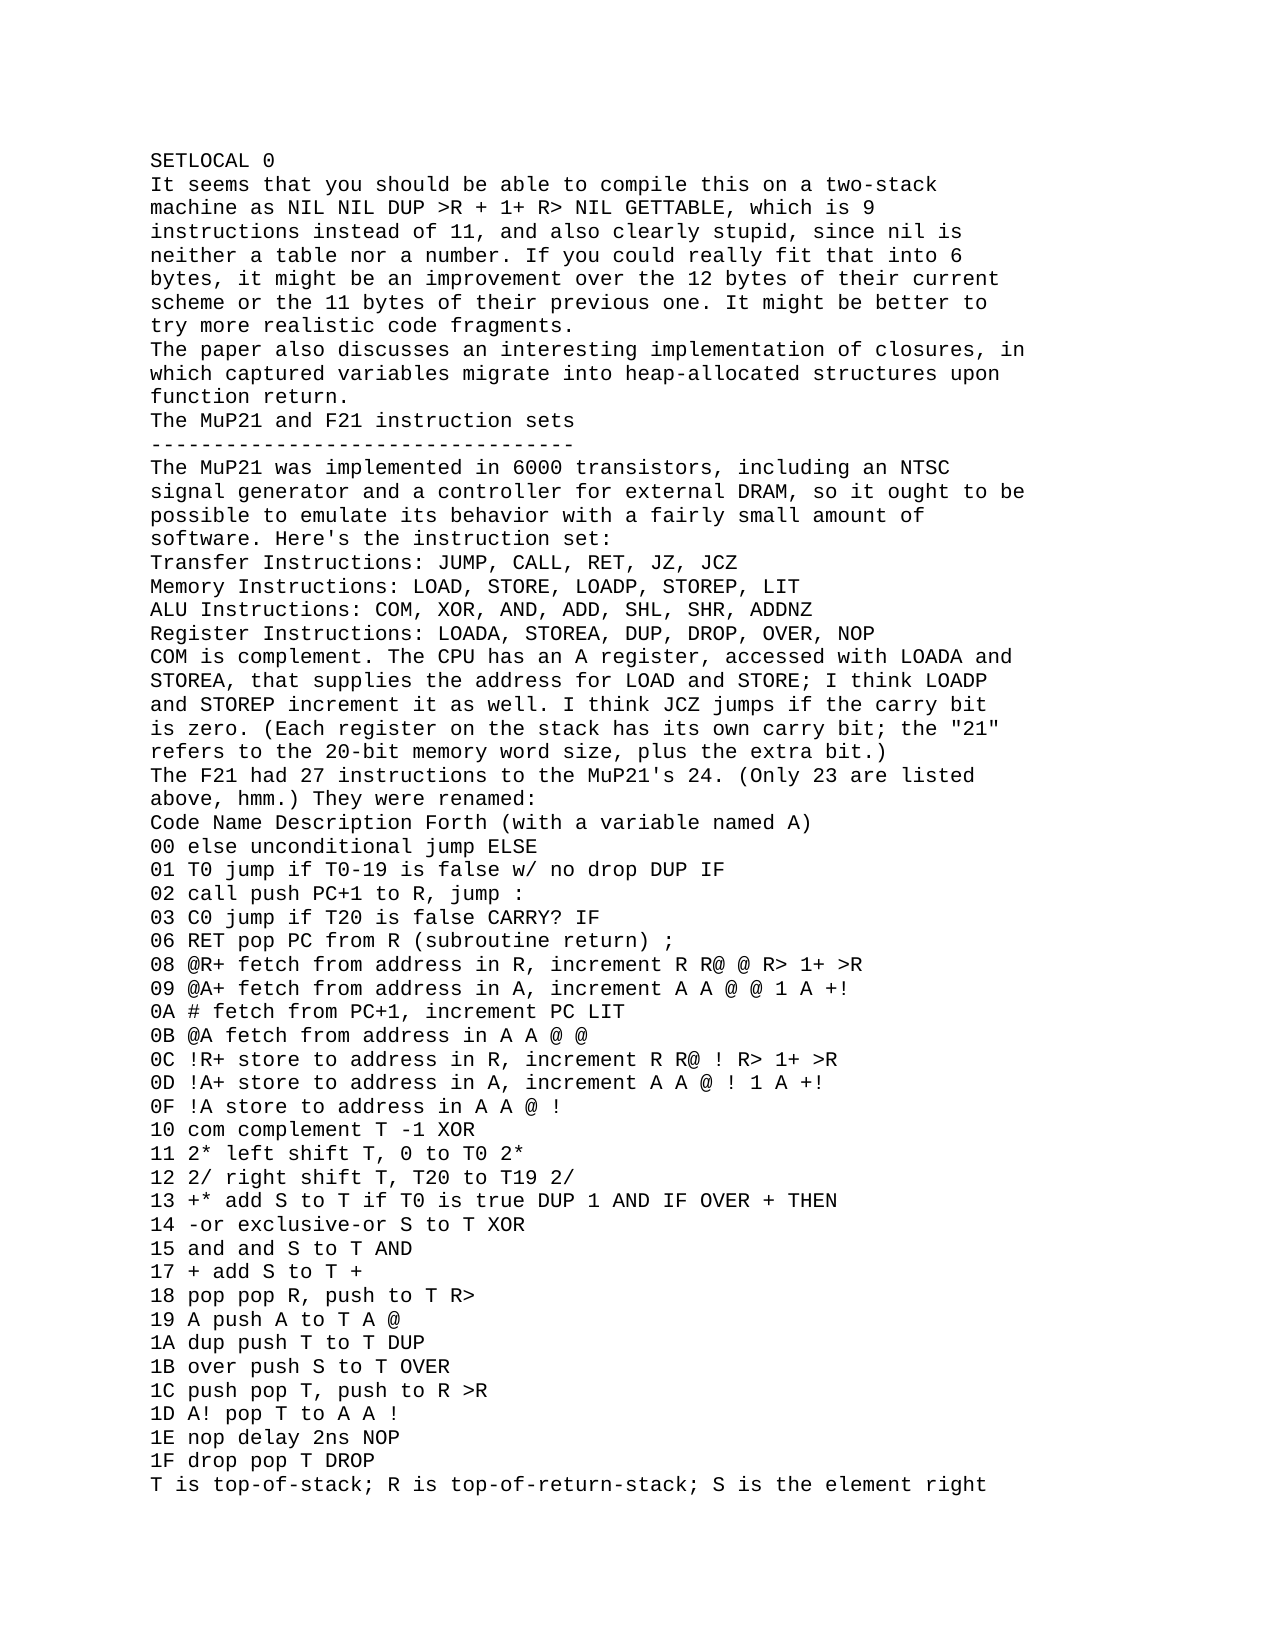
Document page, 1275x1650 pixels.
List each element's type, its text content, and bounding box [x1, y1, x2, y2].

text 08 @R+ fetch from address in R, increment R R@ @ R> 1+ >R [150, 954, 1125, 978]
text 13 +* add S to T if T0 is true DUP 1 AND IF OVER + THEN [150, 1190, 1125, 1214]
text 1A dup push T to T DUP [150, 1332, 1125, 1356]
text ---------------------------------- [150, 434, 1125, 457]
text 1C push pop T, push to R >R [150, 1379, 1125, 1403]
text Code Name Description Forth (with a variable named A) [150, 812, 1125, 836]
text scheme or the 11 bytes of their previous one. It might be better to [150, 292, 1125, 316]
text The F21 had 27 instructions to the MuP21's 24. (Only 23 are listed [150, 765, 1125, 788]
text 14 -or exclusive-or S to T XOR [150, 1214, 1125, 1238]
text is zero. (Each register on the stack has its own carry bit; the "21" [150, 717, 1125, 741]
text Memory Instructions: LOAD, STORE, LOADP, STOREP, LIT [150, 576, 1125, 599]
text The MuP21 and F21 instruction sets [150, 410, 1125, 434]
text 03 C0 jump if T20 is false CARRY? IF [150, 907, 1125, 930]
text refers to the 20-bit memory word size, plus the extra bit.) [150, 741, 1125, 765]
text signal generator and a controller for external DRAM, so it ought to be [150, 481, 1125, 505]
text The MuP21 was implemented in 6000 transistors, including an NTSC [150, 457, 1125, 481]
text try more realistic code fragments. [150, 316, 1125, 339]
text 15 and and S to T AND [150, 1238, 1125, 1261]
text 1B over push S to T OVER [150, 1356, 1125, 1379]
text above, hmm.) They were renamed: [150, 788, 1125, 812]
text function return. [150, 386, 1125, 410]
text possible to emulate its behavior with a fairly small amount of [150, 505, 1125, 528]
text software. Here's the instruction set: [150, 528, 1125, 552]
text It seems that you should be able to compile this on a two-stack [150, 174, 1125, 197]
text 00 else unconditional jump ELSE [150, 836, 1125, 859]
text STOREA, that supplies the address for LOAD and STORE; I think LOADP [150, 670, 1125, 694]
text 06 RET pop PC from R (subroutine return) ; [150, 930, 1125, 954]
text ALU Instructions: COM, XOR, AND, ADD, SHL, SHR, ADDNZ [150, 599, 1125, 623]
text 0C !R+ store to address in R, increment R R@ ! R> 1+ >R [150, 1048, 1125, 1072]
text 09 @A+ fetch from address in A, increment A A @ @ 1 A +! [150, 978, 1125, 1001]
text 10 com complement T -1 XOR [150, 1119, 1125, 1143]
text 0A # fetch from PC+1, increment PC LIT [150, 1001, 1125, 1025]
text 12 2/ right shift T, T20 to T19 2/ [150, 1167, 1125, 1190]
text 0F !A store to address in A A @ ! [150, 1096, 1125, 1119]
text 11 2* left shift T, 0 to T0 2* [150, 1143, 1125, 1167]
text which captured variables migrate into heap-allocated structures upon [150, 363, 1125, 386]
text SETLOCAL 0 [150, 150, 1125, 174]
text 0D !A+ store to address in A, increment A A @ ! 1 A +! [150, 1072, 1125, 1096]
text Transfer Instructions: JUMP, CALL, RET, JZ, JCZ [150, 552, 1125, 576]
text COM is complement. The CPU has an A register, accessed with LOADA and [150, 647, 1125, 670]
text 1F drop pop T DROP [150, 1451, 1125, 1474]
text 17 + add S to T + [150, 1261, 1125, 1285]
text Register Instructions: LOADA, STOREA, DUP, DROP, OVER, NOP [150, 623, 1125, 647]
text 1E nop delay 2ns NOP [150, 1427, 1125, 1451]
text T is top-of-stack; R is top-of-return-stack; S is the element right [150, 1474, 1125, 1498]
text 19 A push A to T A @ [150, 1309, 1125, 1332]
text bytes, it might be an improvement over the 12 bytes of their current [150, 268, 1125, 292]
text neither a table nor a number. If you could really fit that into 6 [150, 244, 1125, 268]
text machine as NIL NIL DUP >R + 1+ R> NIL GETTABLE, which is 9 [150, 197, 1125, 221]
text and STOREP increment it as well. I think JCZ jumps if the carry bit [150, 694, 1125, 717]
text 01 T0 jump if T0-19 is false w/ no drop DUP IF [150, 859, 1125, 883]
text The paper also discusses an interesting implementation of closures, in [150, 339, 1125, 363]
text 02 call push PC+1 to R, jump : [150, 883, 1125, 907]
text 18 pop pop R, push to T R> [150, 1285, 1125, 1309]
text instructions instead of 11, and also clearly stupid, since nil is [150, 221, 1125, 244]
text 1D A! pop T to A A ! [150, 1403, 1125, 1427]
text 0B @A fetch from address in A A @ @ [150, 1025, 1125, 1048]
